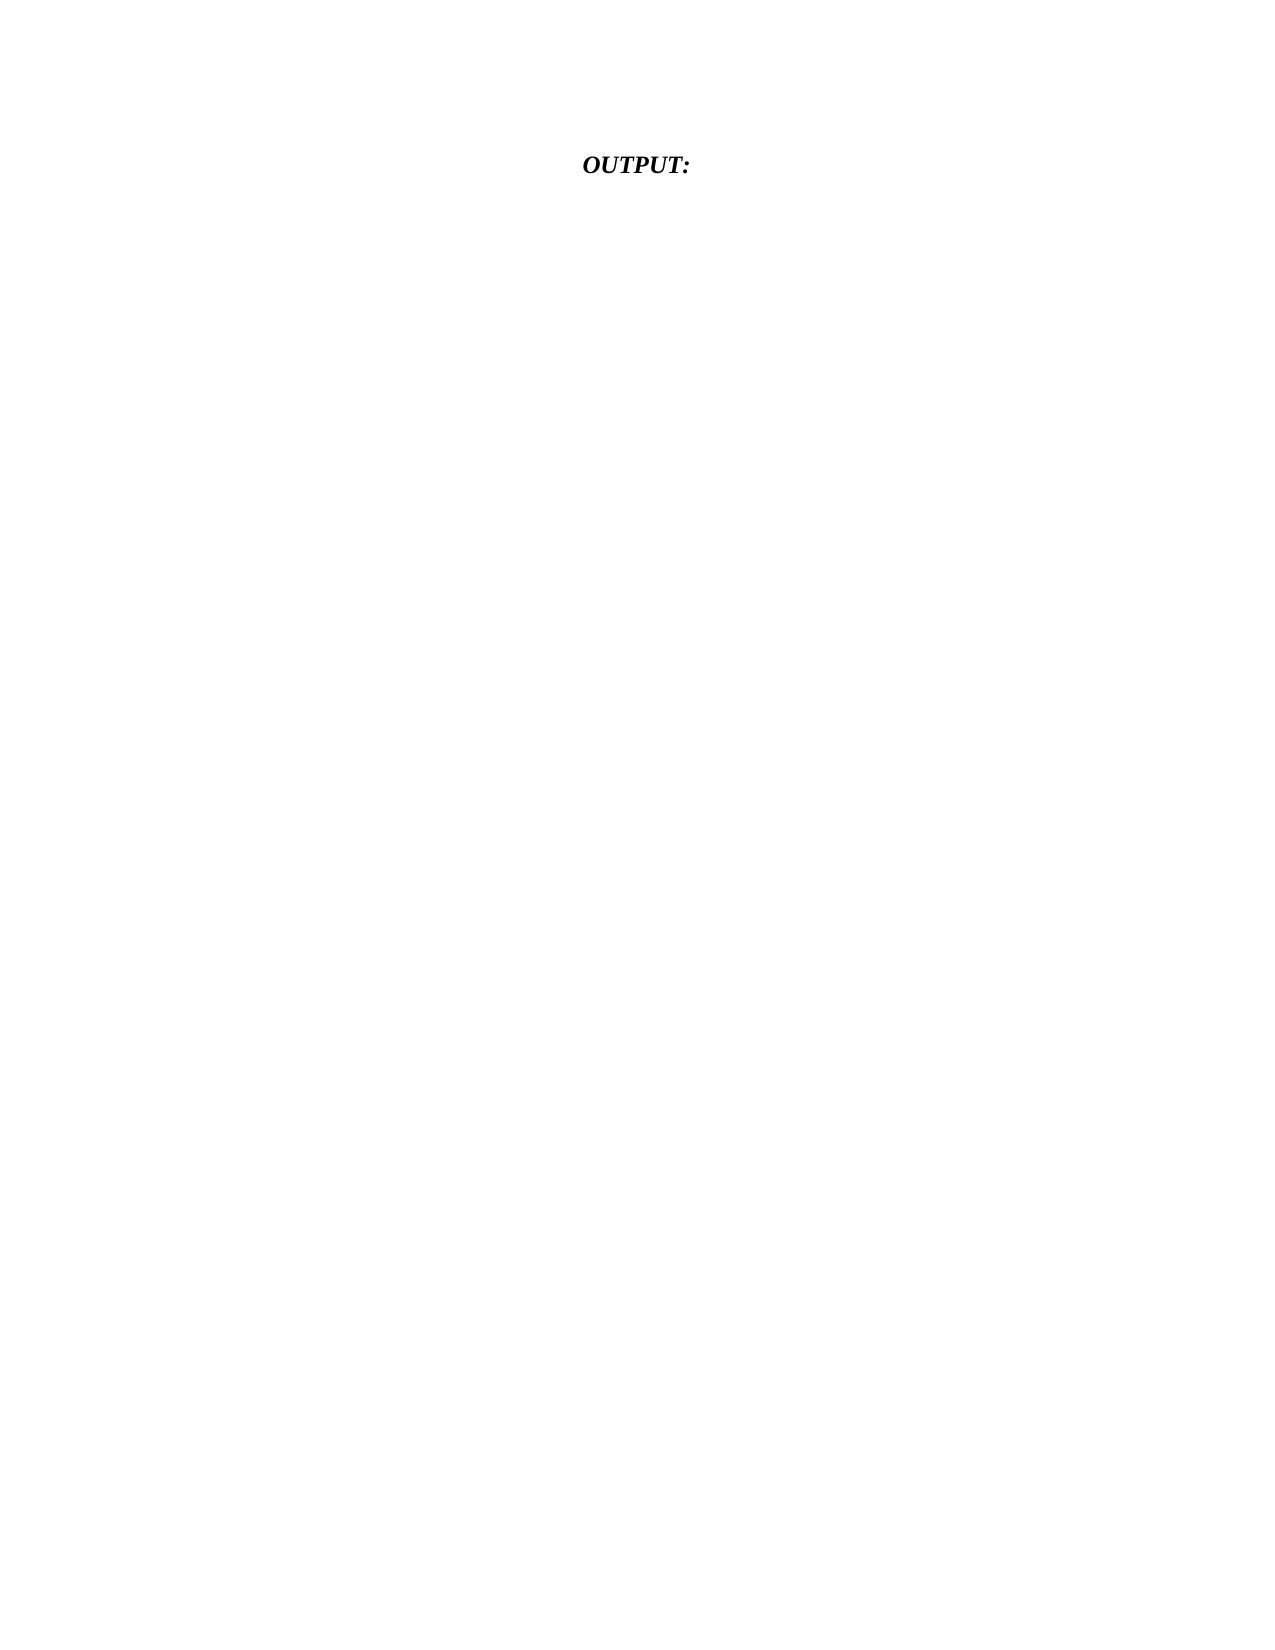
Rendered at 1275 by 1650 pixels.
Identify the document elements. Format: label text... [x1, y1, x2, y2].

text OUTPUT: [150, 150, 1125, 179]
